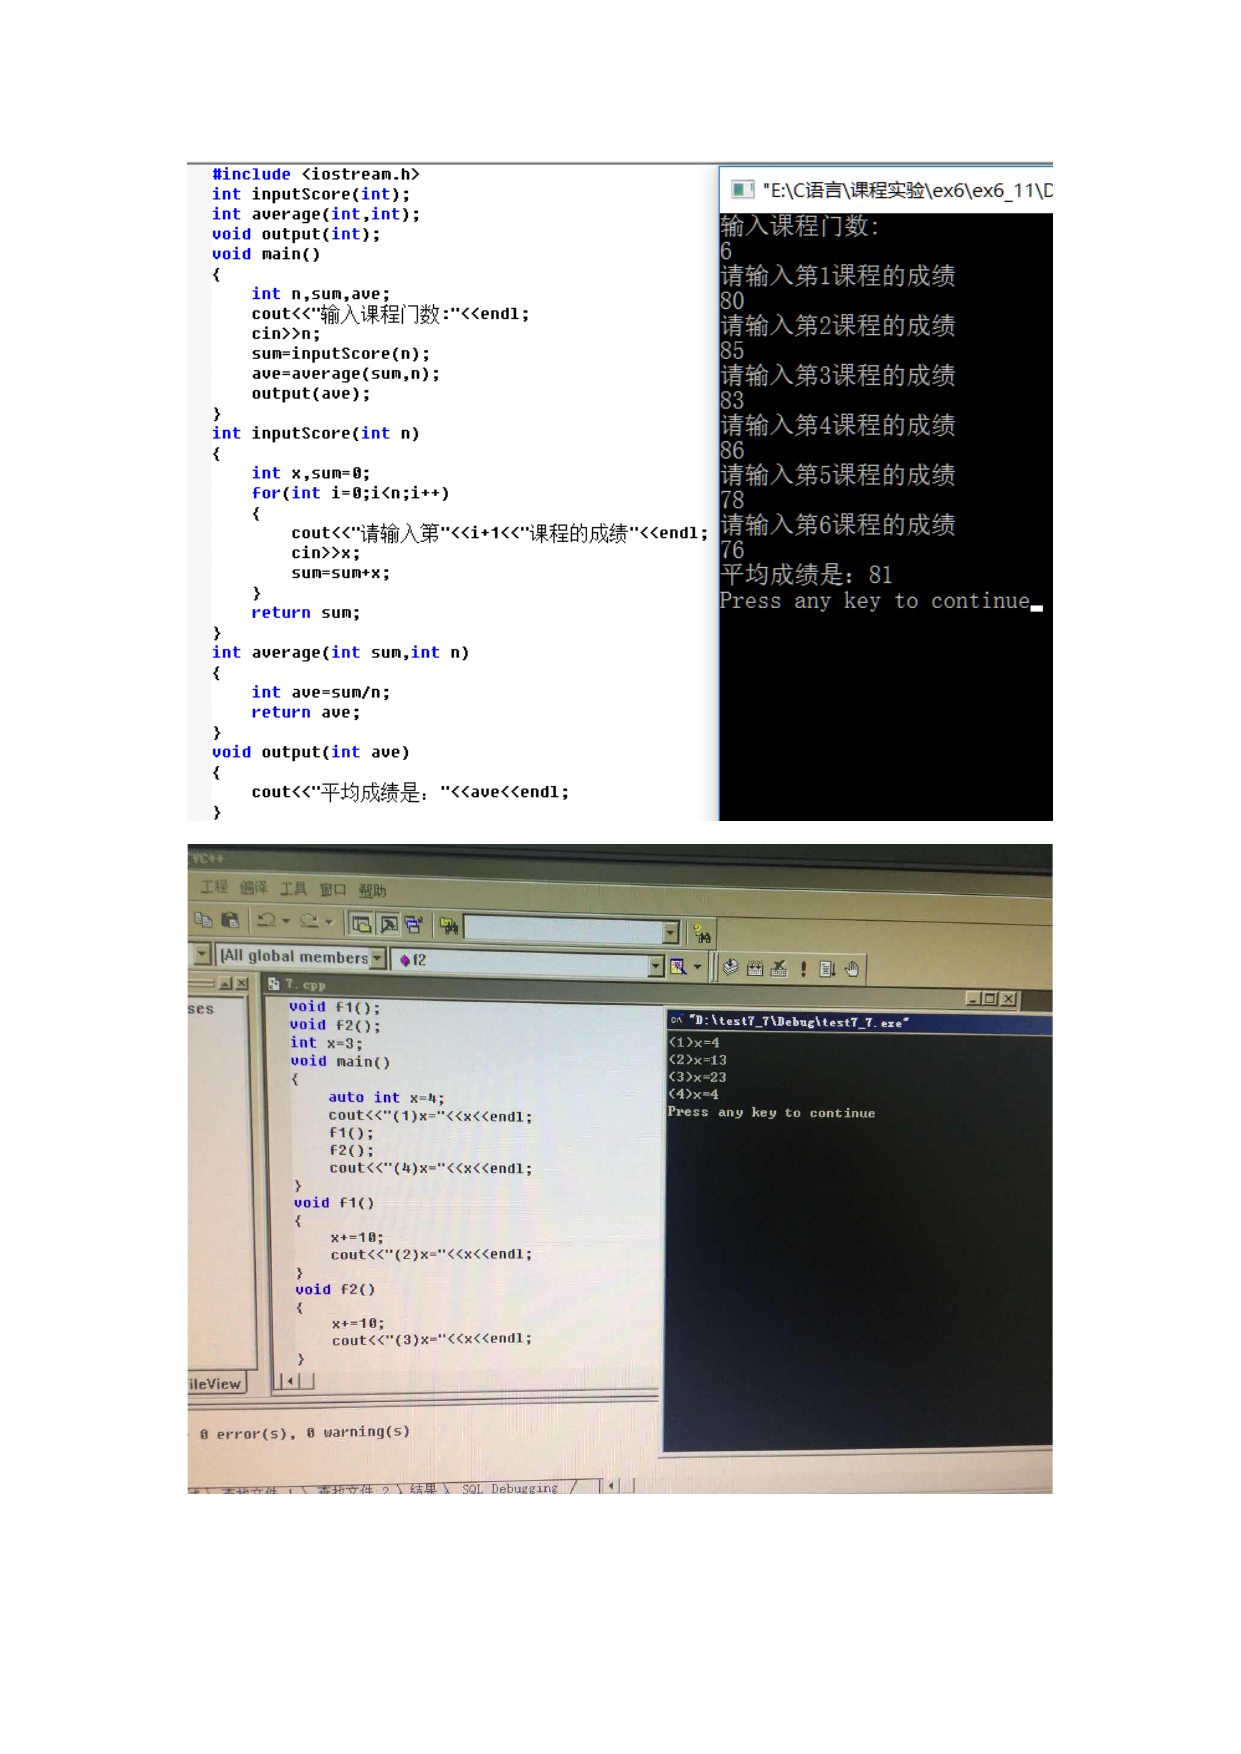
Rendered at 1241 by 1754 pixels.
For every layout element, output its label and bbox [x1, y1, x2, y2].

picture [187, 844, 1053, 1494]
picture [187, 161, 1053, 821]
